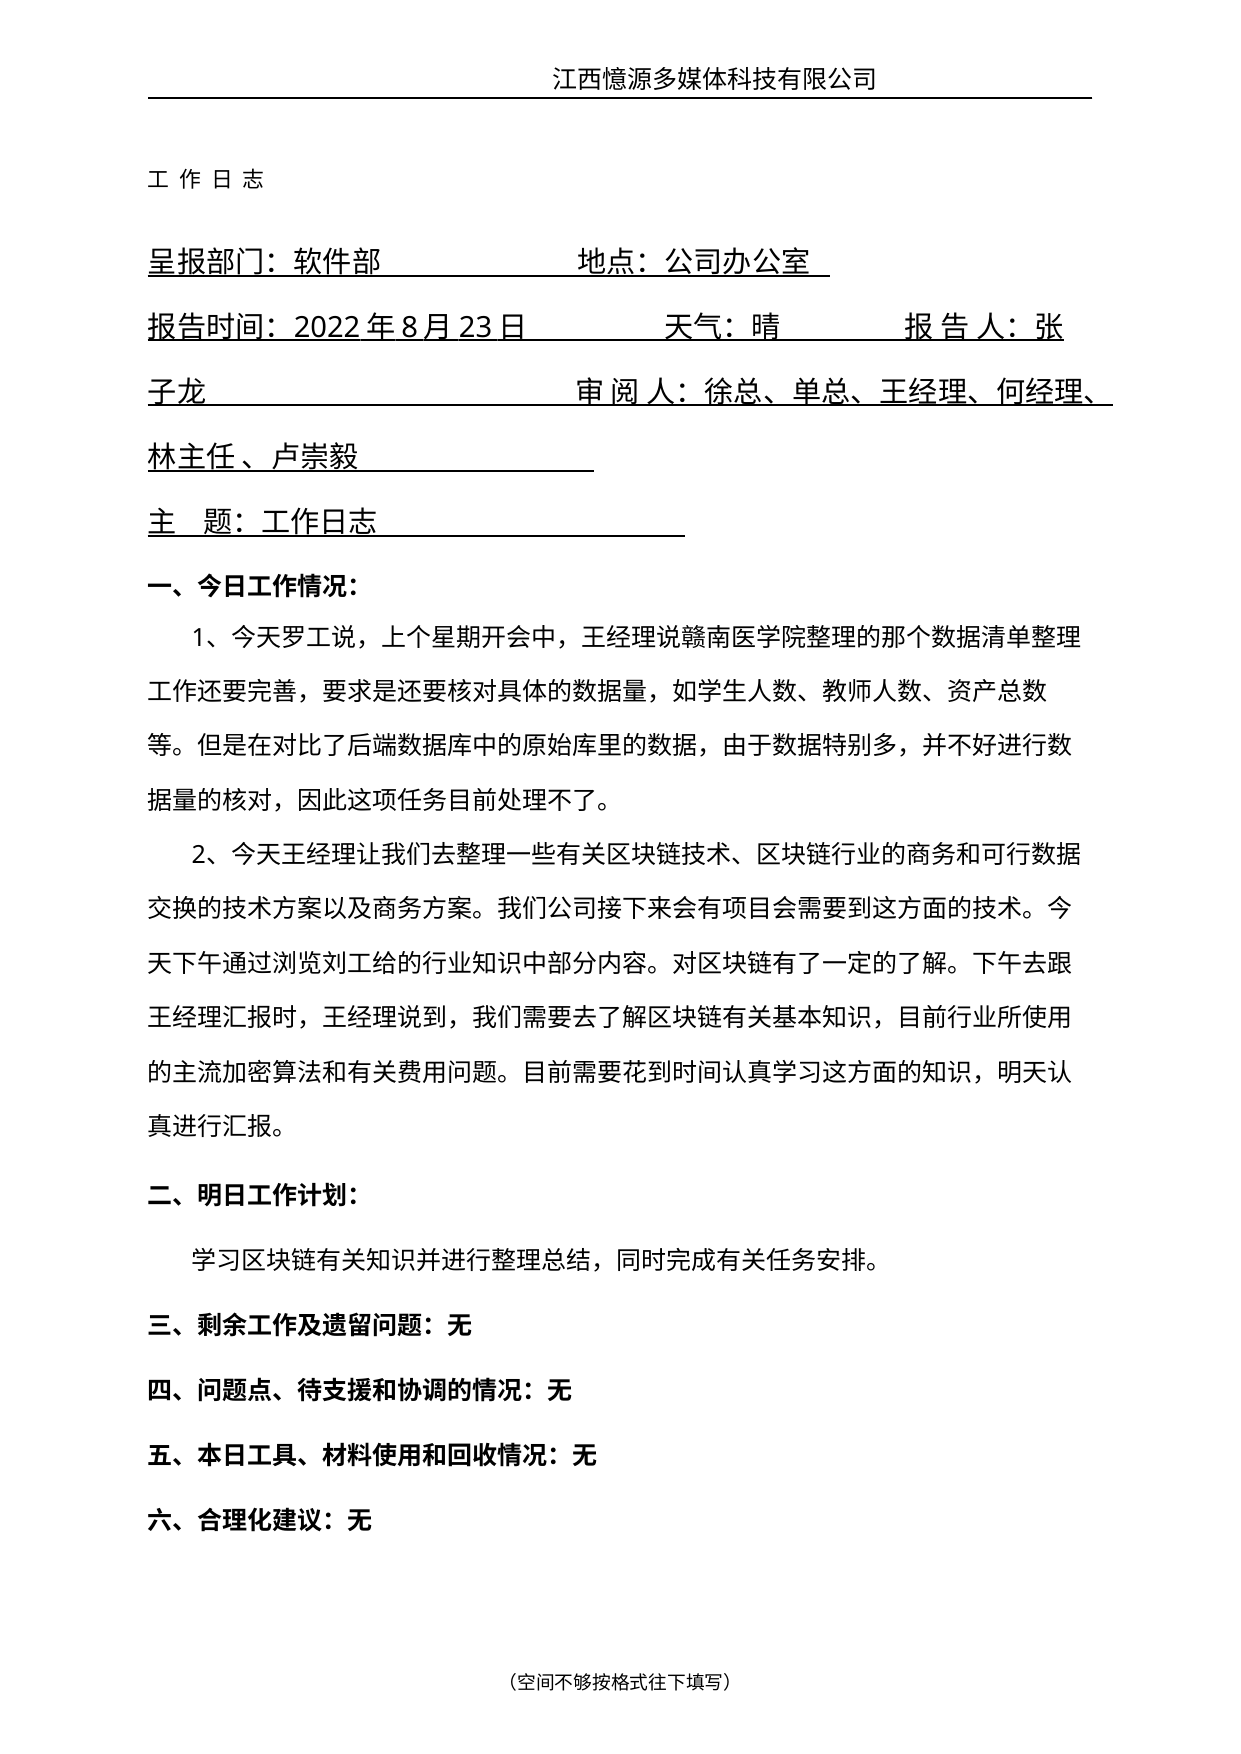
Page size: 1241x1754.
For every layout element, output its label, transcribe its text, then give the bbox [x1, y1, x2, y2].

list 四、问题点、待支援和协调的情况：无 [148, 1356, 1092, 1421]
list 今日工作情况： [148, 552, 1092, 617]
list 五、本日工具、材料使用和回收情况：无 [148, 1421, 1092, 1486]
list 今天罗工说，上个星期开会中，王经理说赣南医学院整理的那个数据清单整理工作还要完善，要求是还要核对具体的数据量，如学生人数、教师人数、资产总数等。但是在对比了后端数据库中的原始库里的数据，由于数据特别多，并不好进行数据量的核对，因此这项任务目前处理不了。 [148, 617, 1092, 816]
text 报告时间：2022年8月23日 天气：晴 报 告 人：张子龙 审 阅 人：徐总、单总、王经理、何经理、林主任 、卢崇毅 [148, 406, 1092, 487]
text 工 作 日 志 [148, 162, 1092, 194]
list 三、剩余工作及遗留问题：无 [148, 1291, 1092, 1356]
text 主 题：工作日志 [148, 487, 1092, 552]
text 报告时间：2022年8月23日 天气：晴 报 告 人：张子龙 审 阅 人：徐总、单总、王经理、何经理、林主任 、卢崇毅 [148, 292, 1092, 404]
list 六、合理化建议：无 [148, 1486, 1092, 1551]
list 今天王经理让我们去整理一些有关区块链技术、区块链行业的商务和可行数据交换的技术方案以及商务方案。我们公司接下来会有项目会需要到这方面的技术。今天下午通过浏览刘工给的行业知识中部分内容。对区块链有了一定的了解。下午去跟王经理汇报时，王经理说到，我们需要去了解区块链有关基本知识，目前行业所使用的主流加密算法和有关费用问题。目前需要花到时间认真学习这方面的知识，明天认真进行汇报。 [148, 834, 1092, 1143]
list 学习区块链有关知识并进行整理总结，同时完成有关任务安排。 [148, 1226, 1092, 1291]
list 明日工作计划： [148, 1161, 1092, 1226]
text 呈报部门：软件部 地点：公司办公室 [148, 227, 1092, 292]
